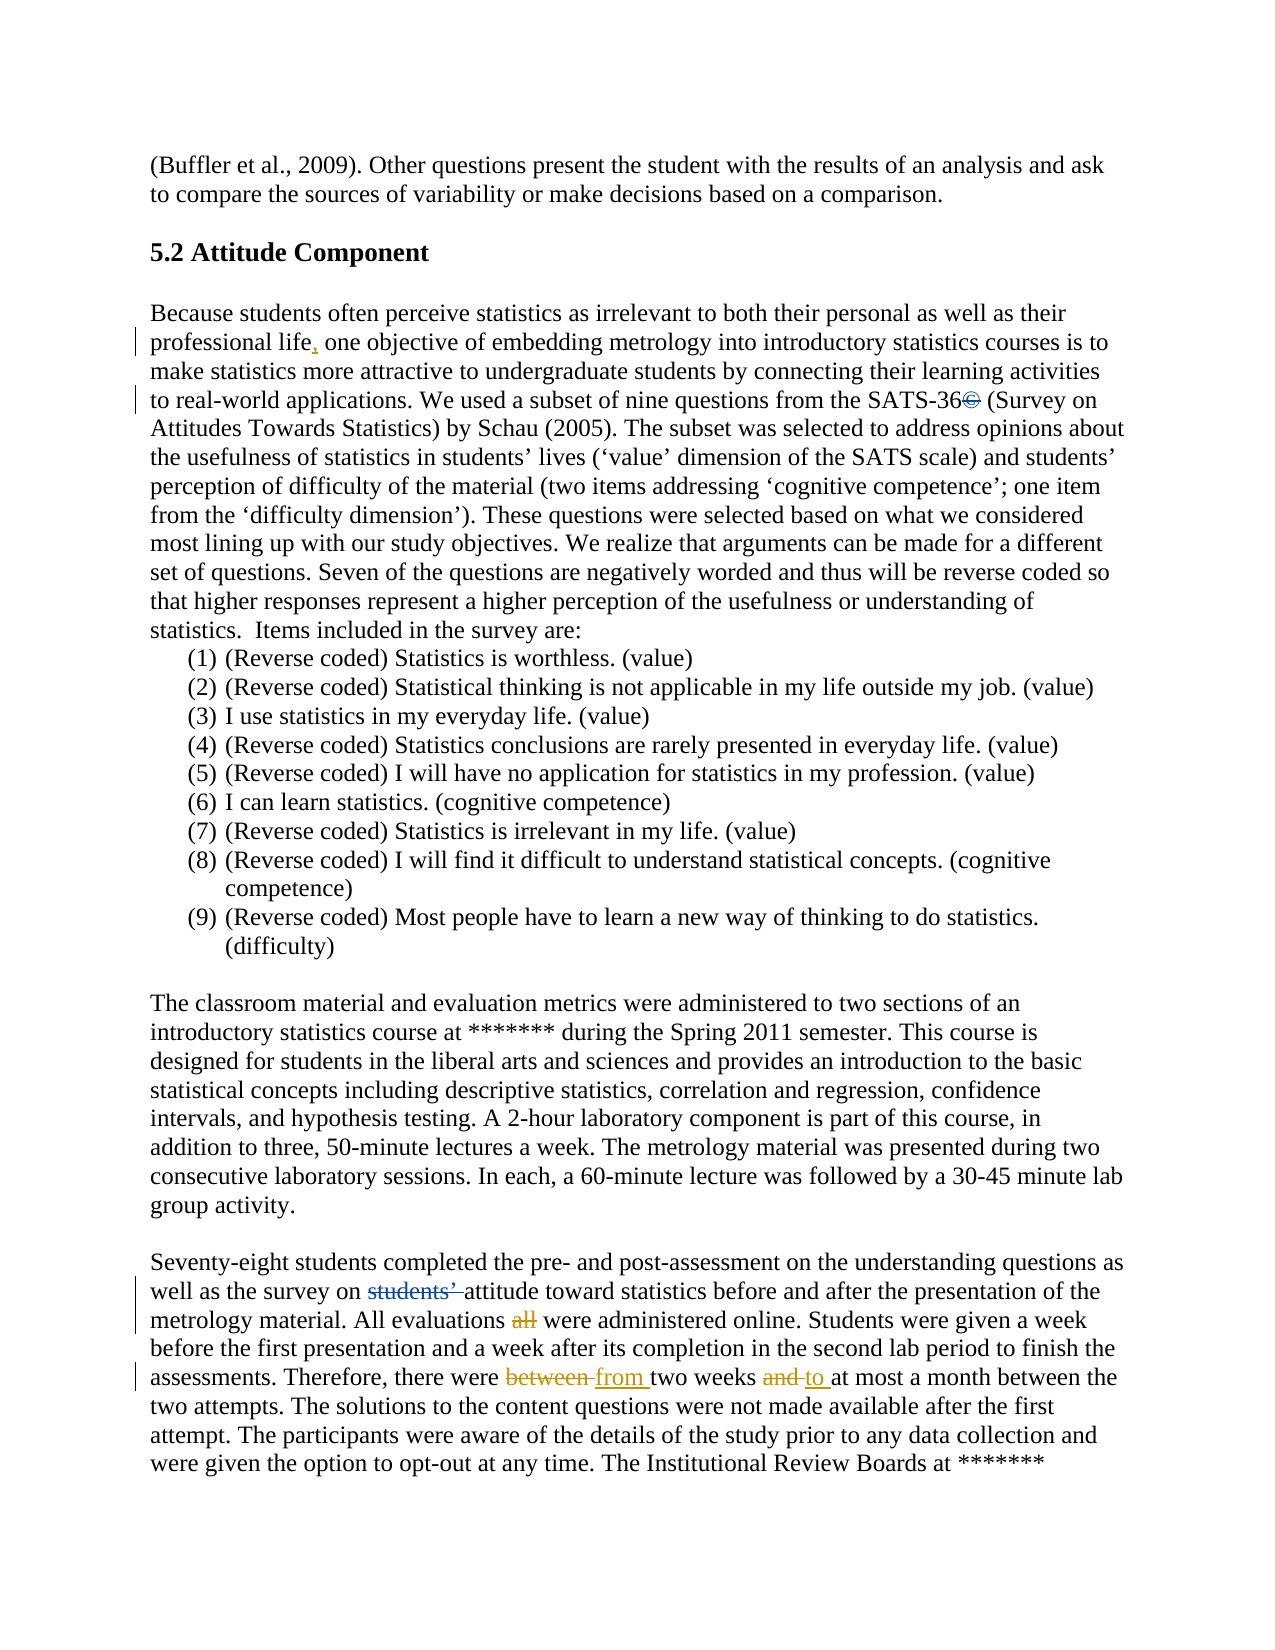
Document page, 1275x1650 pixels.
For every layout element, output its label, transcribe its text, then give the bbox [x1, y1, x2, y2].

list I use statistics in my everyday life. (value) [187, 701, 1125, 730]
list I can learn statistics. (cognitive competence) [187, 787, 1125, 816]
list (Reverse coded) Statistics conclusions are rarely presented in everyday life. (value) [187, 730, 1125, 758]
list (Reverse coded) Most people have to learn a new way of thinking to do statistics. (difficulty) [187, 902, 1125, 960]
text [150, 150, 1125, 207]
list (Reverse coded) I will have no application for statistics in my profession. (value) [187, 758, 1125, 787]
list (Reverse coded) Statistics is worthless. (value) [187, 643, 1125, 672]
text The classroom material and evaluation metrics were administered to two sections of an introductory statistics course at ******* during the Spring 2011 semester. This course is designed for students in the liberal arts and sciences and provides an introduction to the basic statistical concepts including descriptive statistics, correlation and regression, confidence intervals, and hypothesis testing. A 2-hour laboratory component is part of this course, in addition to three, 50-minute lectures a week. The metrology material was presented during two consecutive laboratory sessions. In each, a 60-minute lecture was followed by a 30-45 minute lab group activity. [150, 988, 1125, 1218]
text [150, 1247, 1125, 1477]
text Because students often perceive statistics as irrelevant to both their personal as well as their professional life one objective of embedding metrology into introductory statistics courses is to make statistics more attractive to undergraduate students by connecting their learning activities to real-world applications. We used a subset of nine questions from the SATS-36 (Survey on Attitudes Towards Statistics) by Schau (2005). The subset was selected to address opinions about the usefulness of statistics in students’ lives (‘value’ dimension of the SATS scale) and students’ perception of difficulty of the material (two items addressing ‘cognitive competence’; one item from the ‘difficulty dimension’). These questions were selected based on what we considered most lining up with our study objectives. We realize that arguments can be made for a different set of questions. Seven of the questions are negatively worded and thus will be reverse coded so that higher responses represent a higher perception of the usefulness or understanding of statistics. Items included in the survey are: [150, 298, 1125, 643]
list (Reverse coded) I will find it difficult to understand statistical concepts. (cognitive competence) [187, 845, 1125, 902]
list (Reverse coded) Statistics is irrelevant in my life. (value) [187, 816, 1125, 845]
text 5.2 Attitude Component [150, 236, 1125, 267]
list (Reverse coded) Statistical thinking is not applicable in my life outside my job. (value) [187, 672, 1125, 701]
